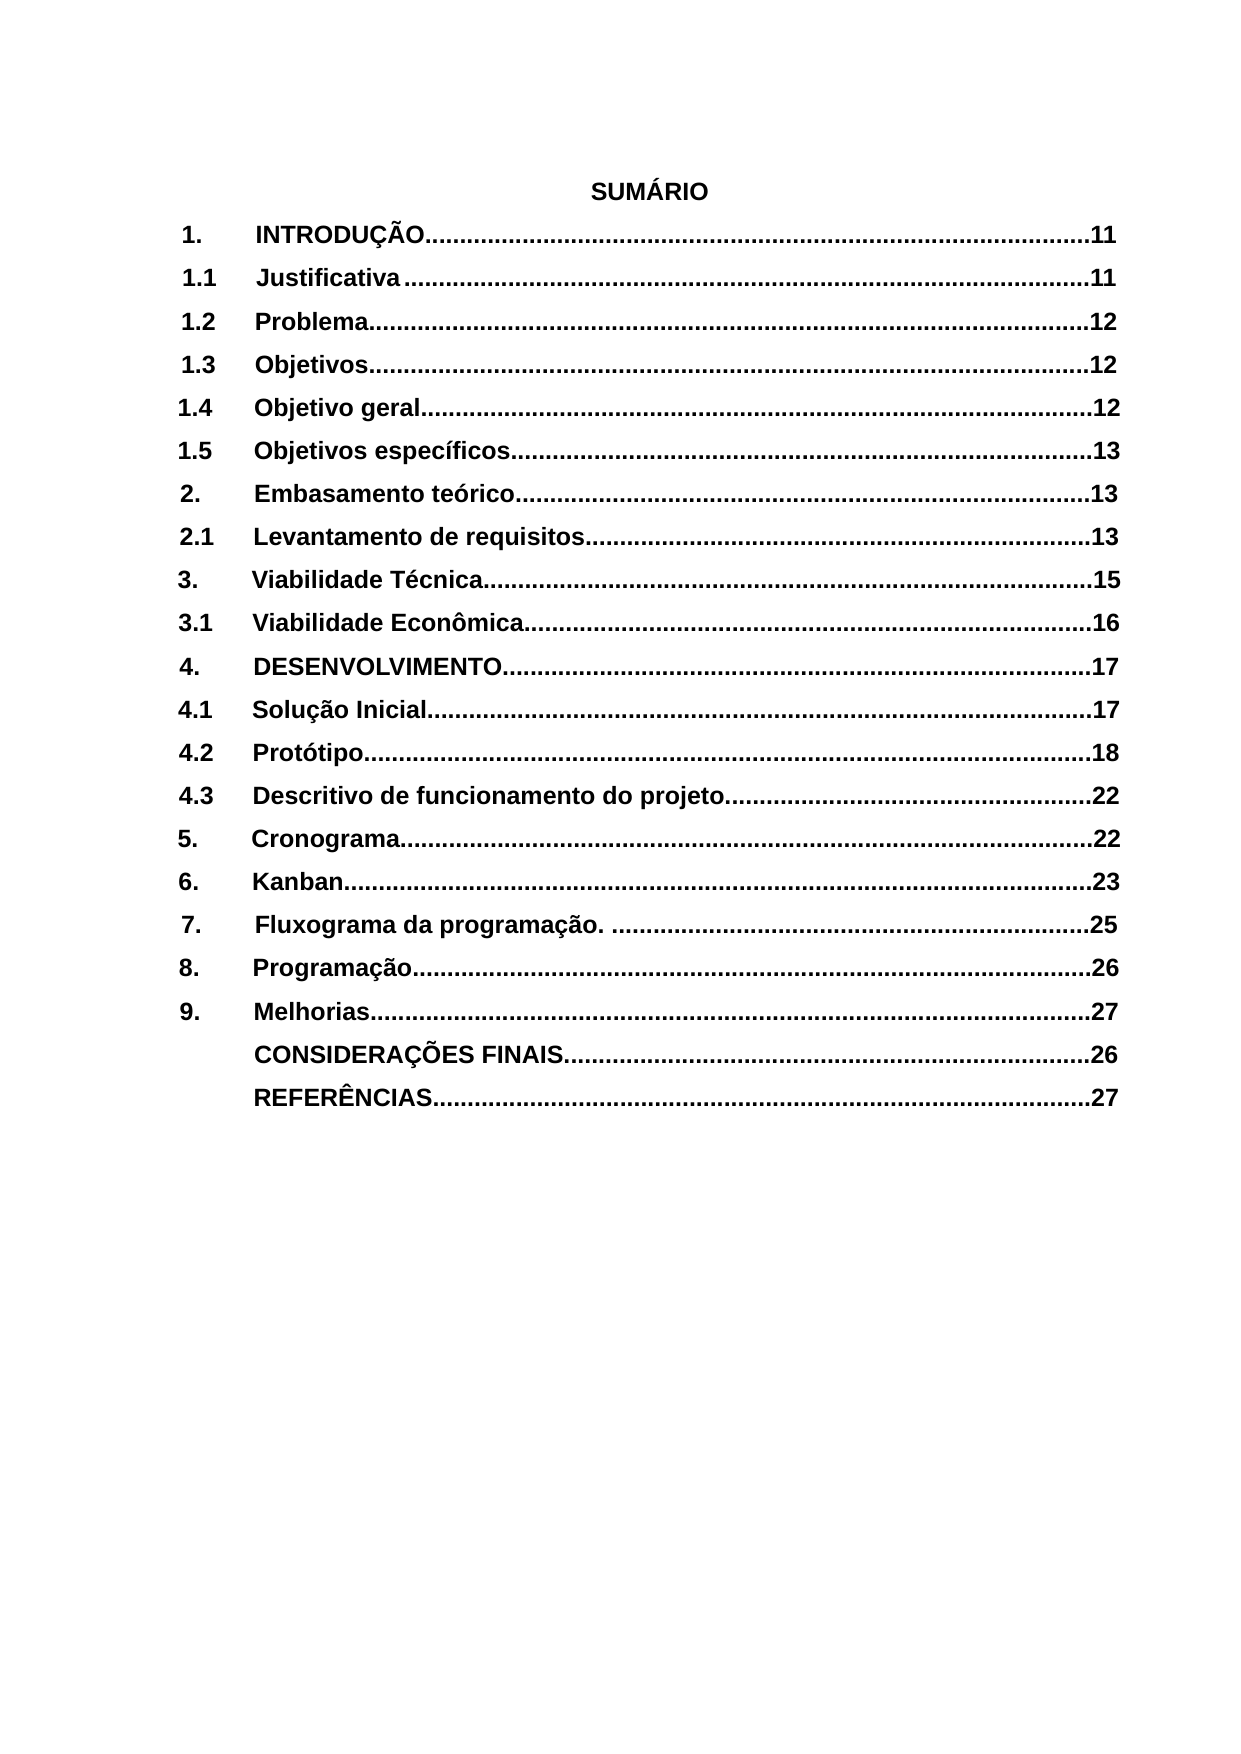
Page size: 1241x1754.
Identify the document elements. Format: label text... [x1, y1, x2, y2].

text 4.3 Descritivo de funcionamento do projeto.....................................................22 [177, 781, 1122, 810]
text 1. INTRODUÇÃO................................................................................................11 [177, 220, 1122, 249]
text 1.2 Problema........................................................................................................12 [177, 307, 1122, 335]
text 4.1 Solução Inicial................................................................................................17 [177, 695, 1122, 723]
text 5. Cronograma....................................................................................................22 [177, 824, 1122, 853]
text 1.1 Justificativa ...................................................................................................11 [177, 263, 1122, 292]
text SUMÁRIO [177, 177, 1122, 206]
text 4. DESENVOLVIMENTO.....................................................................................17 [177, 652, 1122, 680]
text 2. Embasamento teórico...................................................................................13 [177, 479, 1122, 508]
text 9. Melhorias........................................................................................................27 [177, 997, 1122, 1025]
text 6. Kanban............................................................................................................23 [177, 867, 1122, 896]
text 2.1 Levantamento de requisitos.........................................................................13 [177, 522, 1122, 551]
text 3. Viabilidade Técnica........................................................................................15 [177, 565, 1122, 594]
text 1.4 Objetivo geral.................................................................................................12 [177, 393, 1122, 422]
text 1.3 Objetivos........................................................................................................12 [177, 350, 1122, 378]
text REFERÊNCIAS...............................................................................................27 [177, 1083, 1122, 1112]
text CONSIDERAÇÕES FINAIS............................................................................26 [177, 1040, 1122, 1068]
text 3.1 Viabilidade Econômica..................................................................................16 [177, 608, 1122, 637]
text 4.2 Protótipo.........................................................................................................18 [177, 738, 1122, 767]
text 8. Programação..................................................................................................26 [177, 953, 1122, 982]
text 7. Fluxograma da programação. .....................................................................25 [177, 910, 1122, 939]
text 1.5 Objetivos específicos....................................................................................13 [177, 436, 1122, 465]
